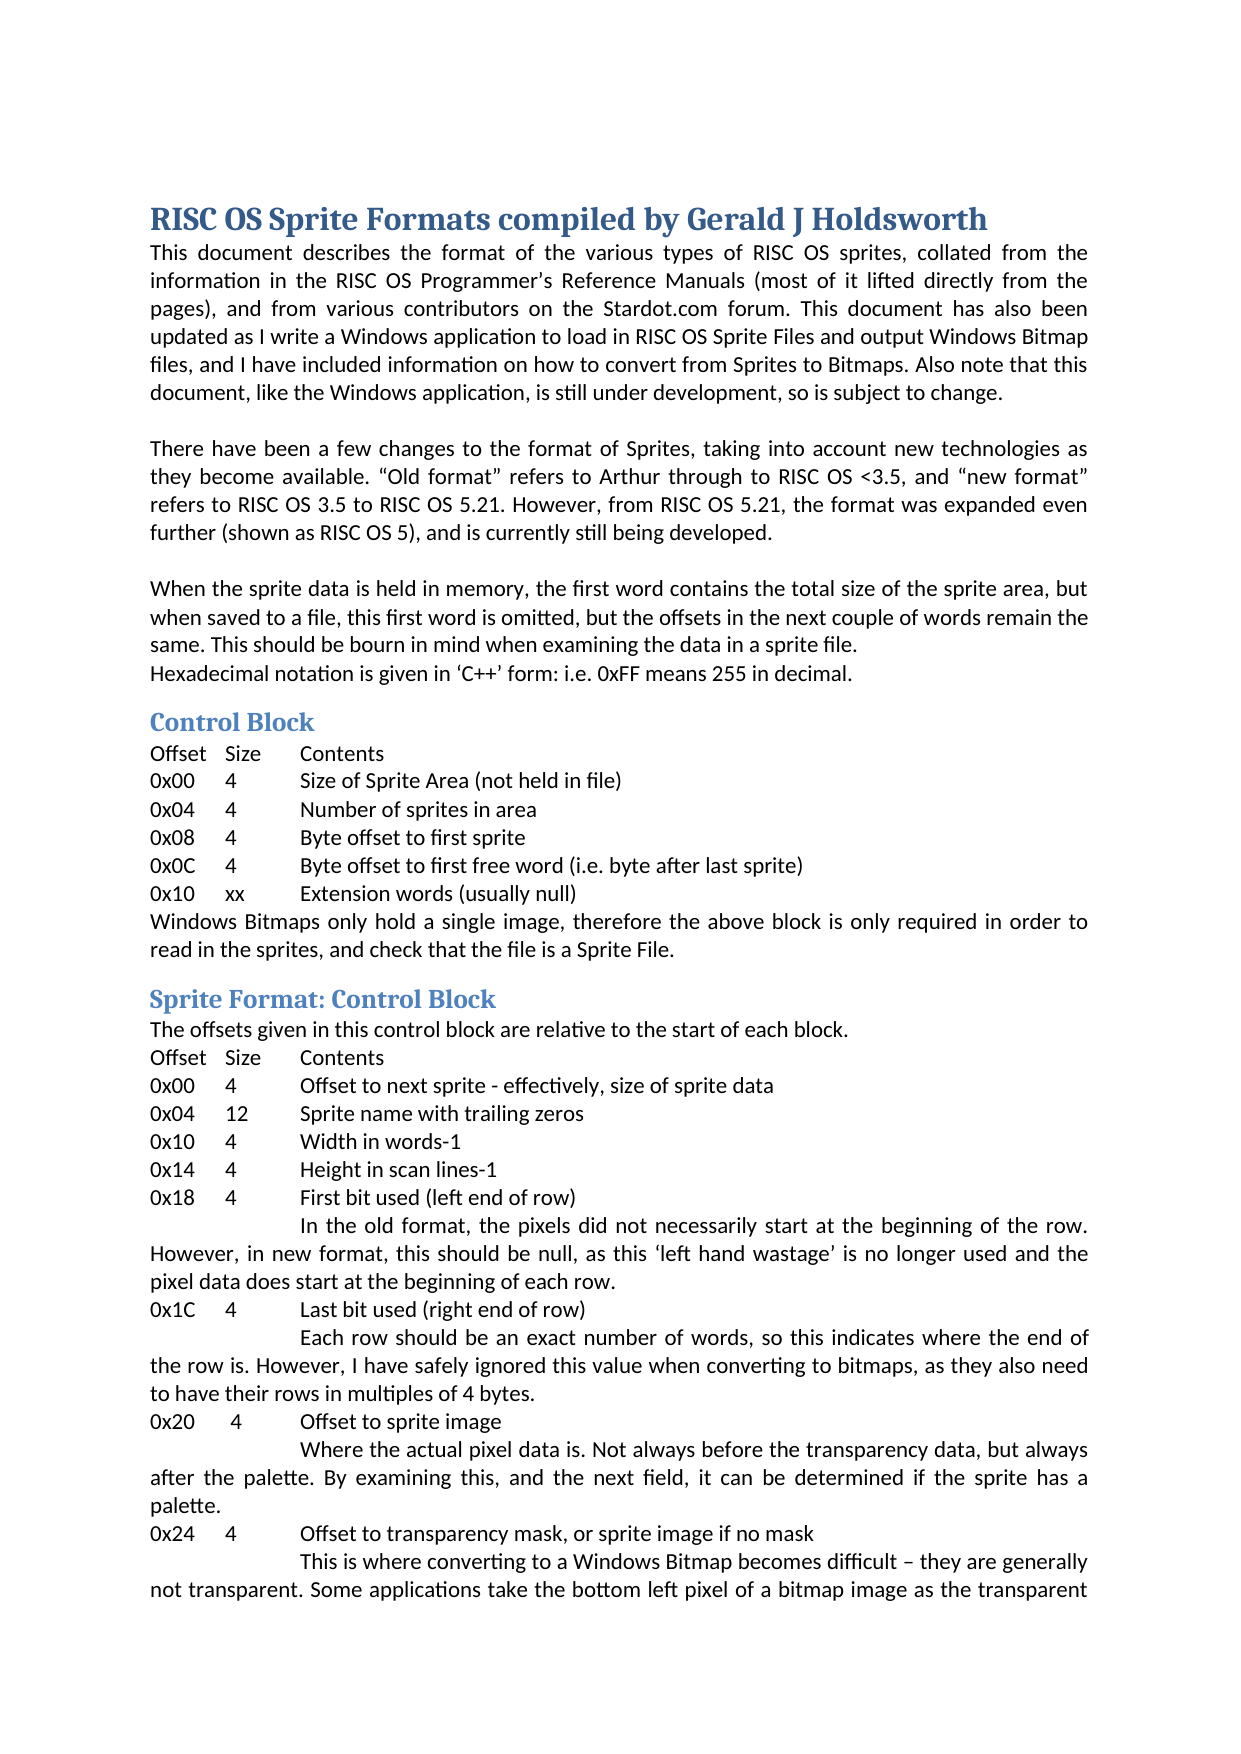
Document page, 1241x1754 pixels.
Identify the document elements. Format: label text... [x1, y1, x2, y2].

text When the sprite data is held in memory, the first word contains the total size of the sprite area, but when saved to a file, this first word is omitted, but the offsets in the next couple of words remain the same. This should be bourn in mind when examining the data in a sprite file. [150, 574, 1090, 659]
text Where the actual pixel data is. Not always before the transparency data, but always after the palette. By examining this, and the next field, it can be determined if the sprite has a palette. [150, 1435, 1090, 1519]
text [150, 1547, 1090, 1603]
text 0x04 12 Sprite name with trailing zeros [150, 1099, 1090, 1127]
text Offset Size Contents [150, 1043, 1090, 1071]
text 0x20 4 Offset to sprite image [150, 1407, 1090, 1435]
text In the old format, the pixels did not necessarily start at the beginning of the row. However, in new format, this should be null, as this ‘left hand wastage’ is no longer used and the pixel data does start at the beginning of each row. [150, 1211, 1090, 1295]
subtitle Sprite Format: Control Block [150, 984, 1090, 1015]
text This document describes the format of the various types of RISC OS sprites, collated from the information in the RISC OS Programmer’s Reference Manuals (most of it lifted directly from the pages), and from various contributors on the Stardot.com forum. This document has also been updated as I write a Windows application to load in RISC OS Sprite Files and output Windows Bitmap files, and I have included information on how to convert from Sprites to Bitmaps. Also note that this document, like the Windows application, is still under development, so is subject to change. [150, 238, 1090, 406]
text 0x00 4 Size of Sprite Area (not held in file) [150, 767, 1090, 795]
text Offset Size Contents [150, 739, 1090, 767]
text 0x04 4 Number of sprites in area [150, 795, 1090, 823]
text 0x10 4 Width in words-1 [150, 1127, 1090, 1155]
text 0x0C 4 Byte offset to first free word (i.e. byte after last sprite) [150, 851, 1090, 879]
text 0x08 4 Byte offset to first sprite [150, 823, 1090, 851]
text 0x24 4 Offset to transparency mask, or sprite image if no mask [150, 1519, 1090, 1547]
text 0x10 xx Extension words (usually null) [150, 879, 1090, 907]
text 0x14 4 Height in scan lines-1 [150, 1155, 1090, 1183]
text Windows Bitmaps only hold a single image, therefore the above block is only required in order to read in the sprites, and check that the file is a Sprite File. [150, 907, 1090, 963]
text The offsets given in this control block are relative to the start of each block. [150, 1015, 1090, 1043]
text Each row should be an exact number of words, so this indicates where the end of the row is. However, I have safely ignored this value when converting to bitmaps, as they also need to have their rows in multiples of 4 bytes. [150, 1323, 1090, 1407]
text Hexadecimal notation is given in ‘C++’ form: i.e. 0xFF means 255 in decimal. [150, 659, 1090, 687]
subtitle RISC OS Sprite Formats compiled by Gerald J Holdsworth [150, 200, 1090, 238]
subtitle Control Block [150, 707, 1090, 739]
text 0x1C 4 Last bit used (right end of row) [150, 1295, 1090, 1323]
text 0x18 4 First bit used (left end of row) [150, 1183, 1090, 1211]
text 0x00 4 Offset to next sprite - effectively, size of sprite data [150, 1071, 1090, 1099]
text There have been a few changes to the format of Sprites, taking into account new technologies as they become available. “Old format” refers to Arthur through to RISC OS <3.5, and “new format” refers to RISC OS 3.5 to RISC OS 5.21. However, from RISC OS 5.21, the format was expanded even further (shown as RISC OS 5), and is currently still being developed. [150, 434, 1090, 547]
